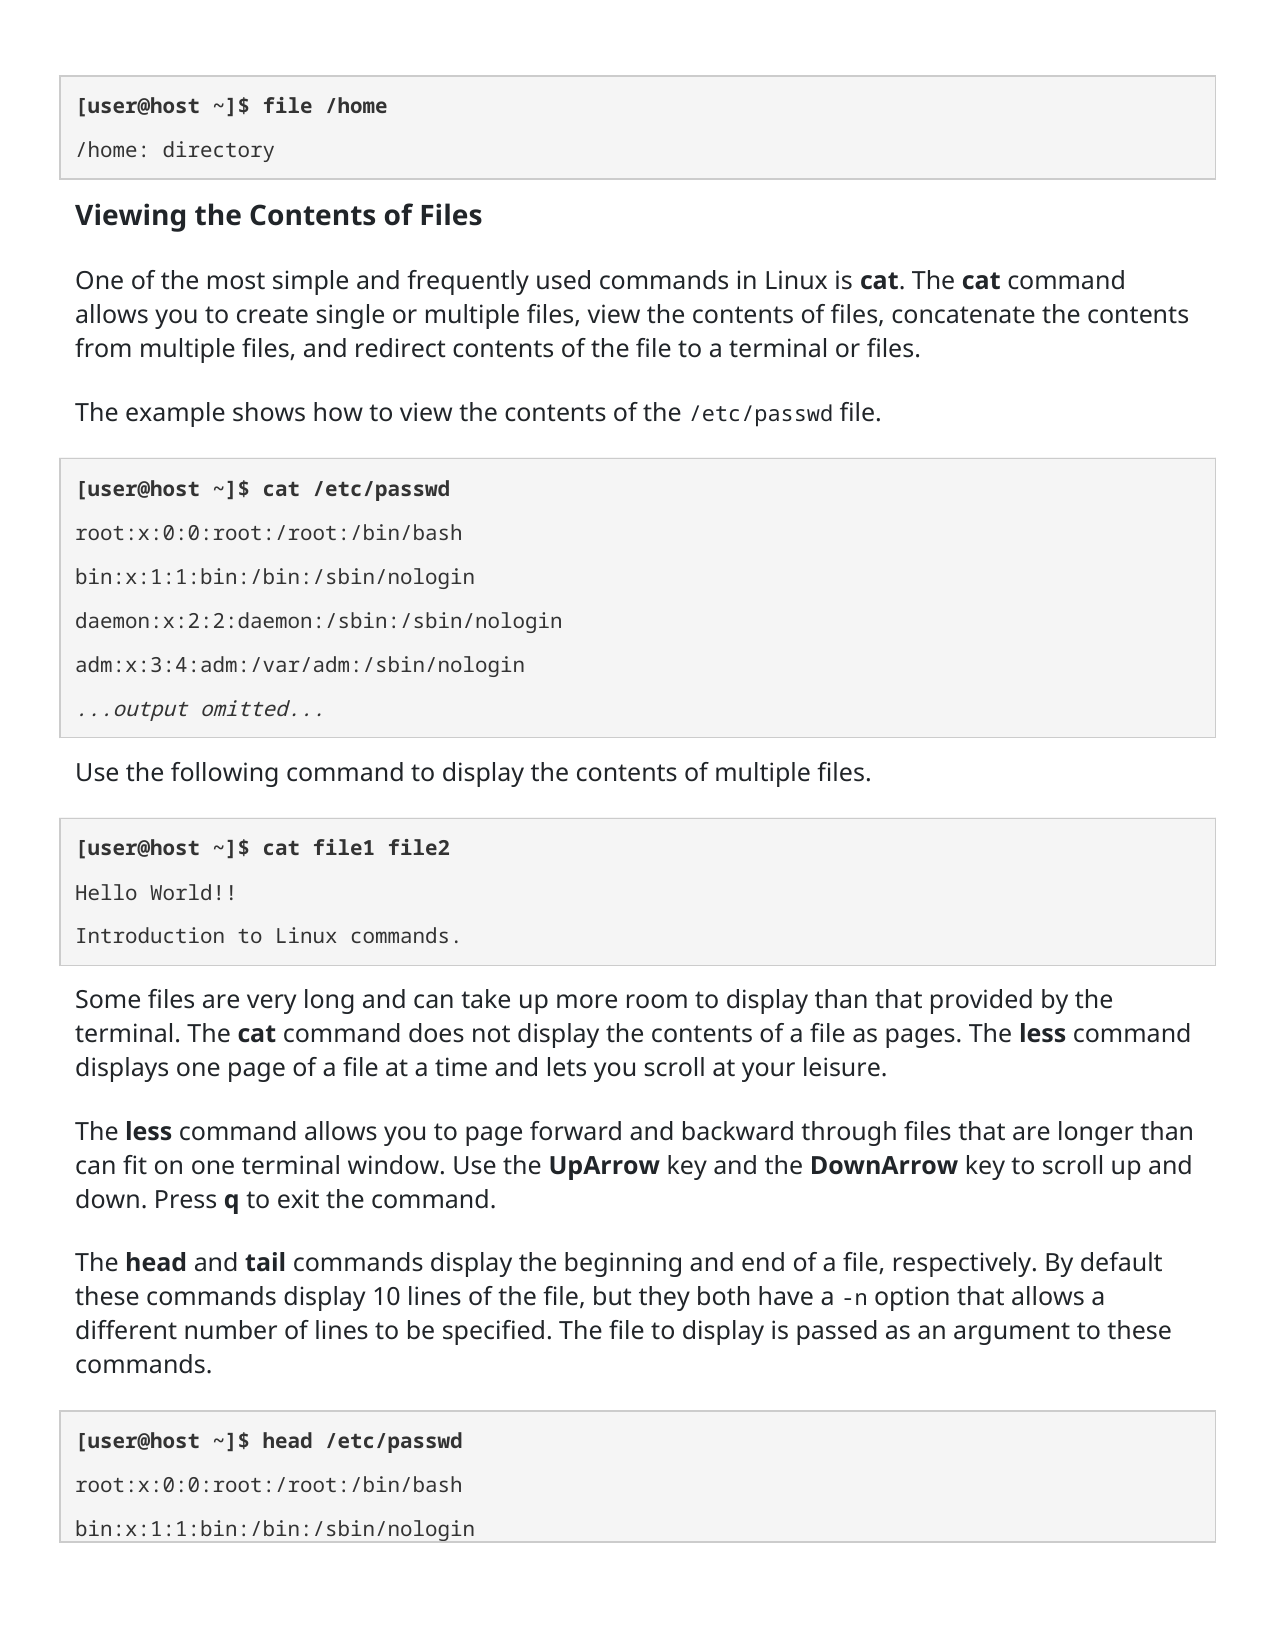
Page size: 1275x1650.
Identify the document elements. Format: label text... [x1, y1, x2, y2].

text The head and tail commands display the beginning and end of a file, respectively. By default these commands display 10 lines of the file, but they both have a -n option that allows a different number of lines to be specified. The file to display is passed as an argument to these commands. [75, 1244, 1200, 1381]
text Viewing the Contents of Files [75, 195, 1200, 234]
text The example shows how to view the contents of the /etc/passwd file. [75, 394, 1200, 428]
text [user@host ~]$ head /etc/passwd [61, 1412, 1215, 1454]
text Some files are very long and can take up more room to display than that provided by the terminal. The cat command does not display the contents of a file as pages. The less command displays one page of a file at a time and lets you scroll at your leisure. [75, 982, 1200, 1084]
text The less command allows you to page forward and backward through files that are longer than can fit on one terminal window. Use the UpArrow key and the DownArrow key to scroll up and down. Press q to exit the command. [75, 1113, 1200, 1215]
text Hello World!! [61, 861, 1215, 906]
text daemon:x:2:2:daemon:/sbin:/sbin/nologin [61, 590, 1215, 634]
text [user@host ~]$ cat file1 file2 [61, 819, 1215, 861]
text ...output omitted... [61, 678, 1215, 737]
text root:x:0:0:root:/root:/bin/bash [61, 1454, 1215, 1498]
text One of the most simple and frequently used commands in Linux is cat. The cat command allows you to create single or multiple files, view the contents of files, concatenate the contents from multiple files, and redirect contents of the file to a terminal or files. [75, 263, 1200, 365]
text Introduction to Linux commands. [61, 906, 1215, 965]
text adm:x:3:4:adm:/var/adm:/sbin/nologin [61, 634, 1215, 678]
text bin:x:1:1:bin:/bin:/sbin/nologin [61, 546, 1215, 590]
text Use the following command to display the contents of multiple files. [75, 754, 1200, 788]
text bin:x:1:1:bin:/bin:/sbin/nologin [61, 1498, 1215, 1541]
text /home: directory [61, 119, 1215, 178]
text [user@host ~]$ cat /etc/passwd [61, 459, 1215, 502]
text [user@host ~]$ file /home [61, 77, 1215, 119]
text root:x:0:0:root:/root:/bin/bash [61, 502, 1215, 546]
